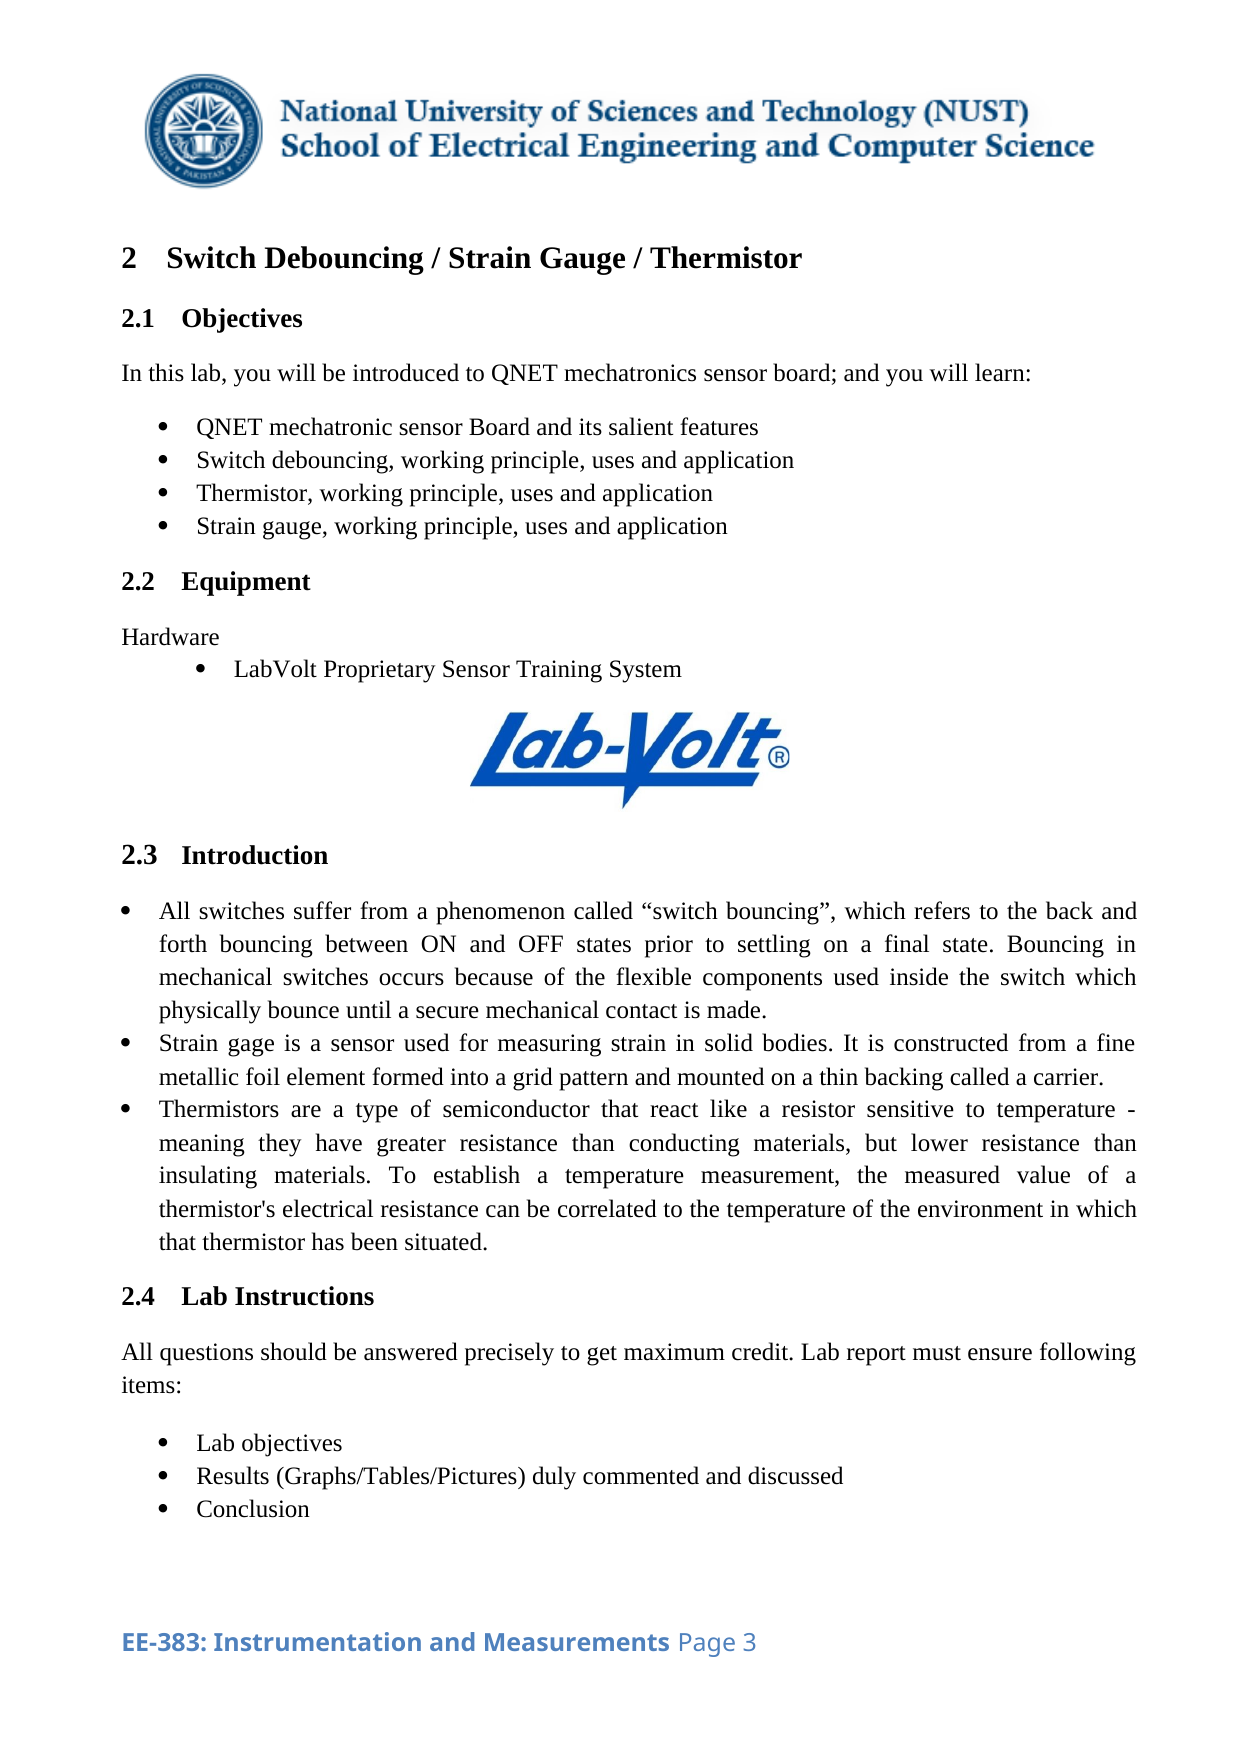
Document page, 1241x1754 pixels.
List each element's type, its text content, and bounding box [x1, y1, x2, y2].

list Strain gage is a sensor used for measuring strain in solid bodies. It is constructed from a fine metallic foil element formed into a grid pattern and mounted on a thin backing called a carrier. [121, 1028, 1138, 1090]
list LabVolt Proprietary Sensor Training System [196, 654, 1138, 683]
text In this lab, you will be introduced to QNET mechatronics sensor board; and you will learn: [121, 358, 1138, 387]
subtitle Objectives [121, 302, 1138, 333]
list Thermistor, working principle, uses and application [158, 478, 1138, 507]
subtitle Equipment [121, 565, 1138, 596]
text All questions should be answered precisely to get maximum credit. Lab report must ensure following items: [121, 1337, 1138, 1399]
list QNET mechatronic sensor Board and its salient features [158, 412, 1138, 441]
list Results (Graphs/Tables/Pictures) duly commented and discussed [158, 1461, 1138, 1490]
text Hardware [121, 622, 1138, 650]
list Thermistors are a type of semiconductor that react like a resistor sensitive to temperature - meaning they have greater resistance than conducting materials, but lower resistance than insulating materials. To establish a temperature measurement, the measured value of a thermistor's electrical resistance can be correlated to the temperature of the environment in which that thermistor has been situated. [121, 1094, 1138, 1255]
subtitle Lab Instructions [121, 1281, 1138, 1312]
subtitle Switch Debouncing / Strain Gauge / Thermistor [121, 239, 1138, 276]
picture [469, 708, 790, 812]
list Strain gauge, working principle, uses and application [158, 511, 1138, 540]
list Switch debouncing, working principle, uses and application [158, 445, 1138, 474]
subtitle Introduction [121, 837, 1138, 871]
picture [132, 68, 1108, 199]
list Conclusion [158, 1494, 1138, 1523]
list Lab objectives [158, 1428, 1138, 1457]
list All switches suffer from a phenomenon called “switch bouncing”, which refers to the back and forth bouncing between ON and OFF states prior to settling on a final state. Bouncing in mechanical switches occurs because of the flexible components used inside the switch which physically bounce until a secure mechanical contact is made. [121, 896, 1138, 1024]
